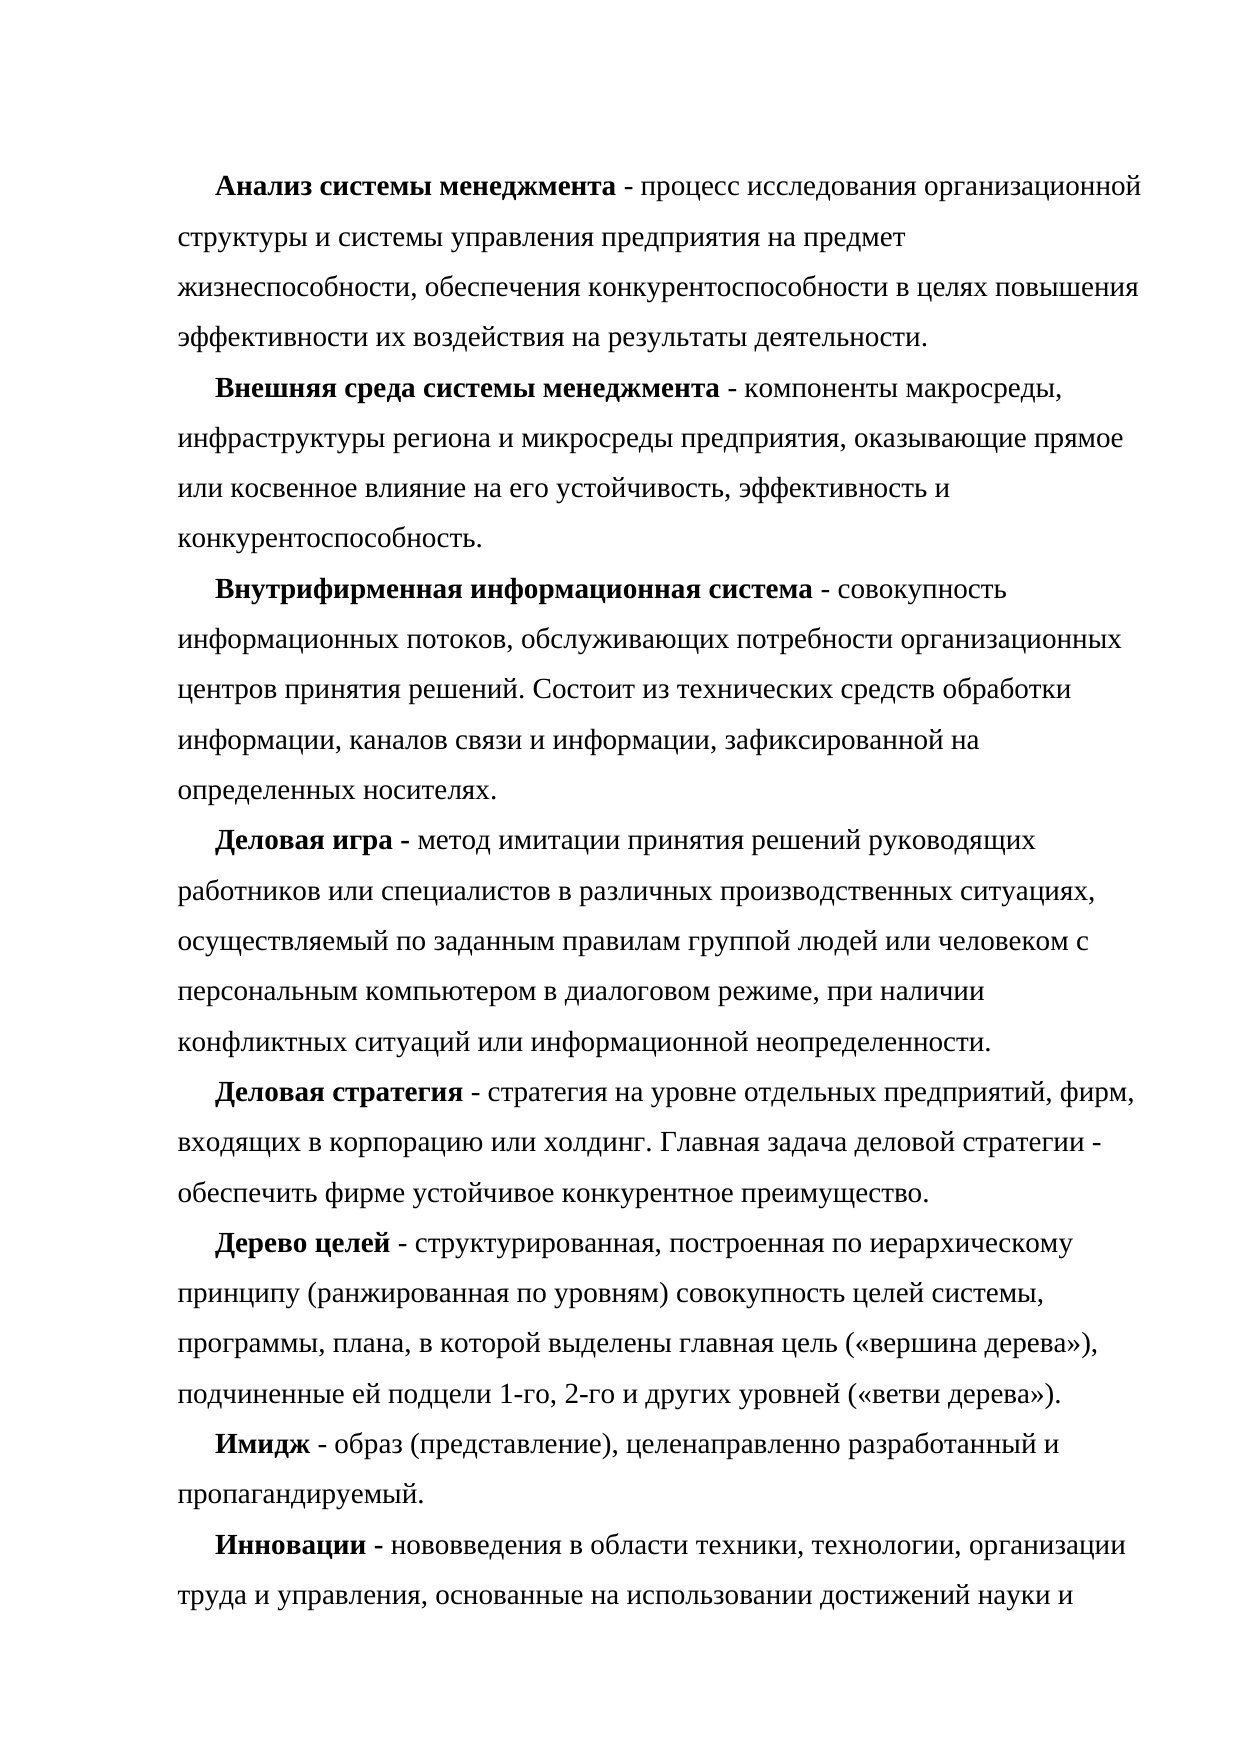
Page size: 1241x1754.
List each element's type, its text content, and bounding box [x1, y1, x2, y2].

text Деловая стратегия - стратегия на уровне отдельных предприятий, фирм, входящих в корпорацию или холдинг. Главная задача деловой стратегии - обеспечить фирме устойчивое конкурентное преимущество. [177, 1074, 1152, 1208]
text Анализ системы менеджмента - процесс исследования организационной структуры и системы управления предприятия на предмет жизнеспособности, обеспечения конкурентоспособности в целях повышения эффективности их воздействия на результаты деятельности. [177, 168, 1152, 353]
text Внутрифирменная информационная система - совокупность информационных потоков, обслуживающих потребности организационных центров принятия решений. Состоит из технических средств обработки информации, каналов связи и информации, зафиксированной на определенных носителях. [177, 571, 1152, 806]
text Дерево целей - структурированная, построенная по иерархическому принципу (ранжированная по уровням) совокупность целей системы, программы, плана, в которой выделены главная цель («вершина дерева»), подчиненные ей подцели 1-го, 2-го и других уровней («ветви дерева»). [177, 1225, 1152, 1409]
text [177, 1527, 1152, 1611]
text Деловая игра - метод имитации принятия решений руководящих работников или специалистов в различных производственных ситуациях, осуществляемый по заданным правилам группой людей или человеком с персональным компьютером в диалоговом режиме, при наличии конфликтных ситуаций или информационной неопределенности. [177, 822, 1152, 1057]
text Внешняя среда системы менеджмента - компоненты макросреды, инфраструктуры региона и микросреды предприятия, оказывающие прямое или косвенное влияние на его устойчивость, эффективность и конкурентоспособность. [177, 370, 1152, 554]
text Имидж - образ (представление), целенаправленно разработанный и пропагандируемый. [177, 1426, 1152, 1510]
